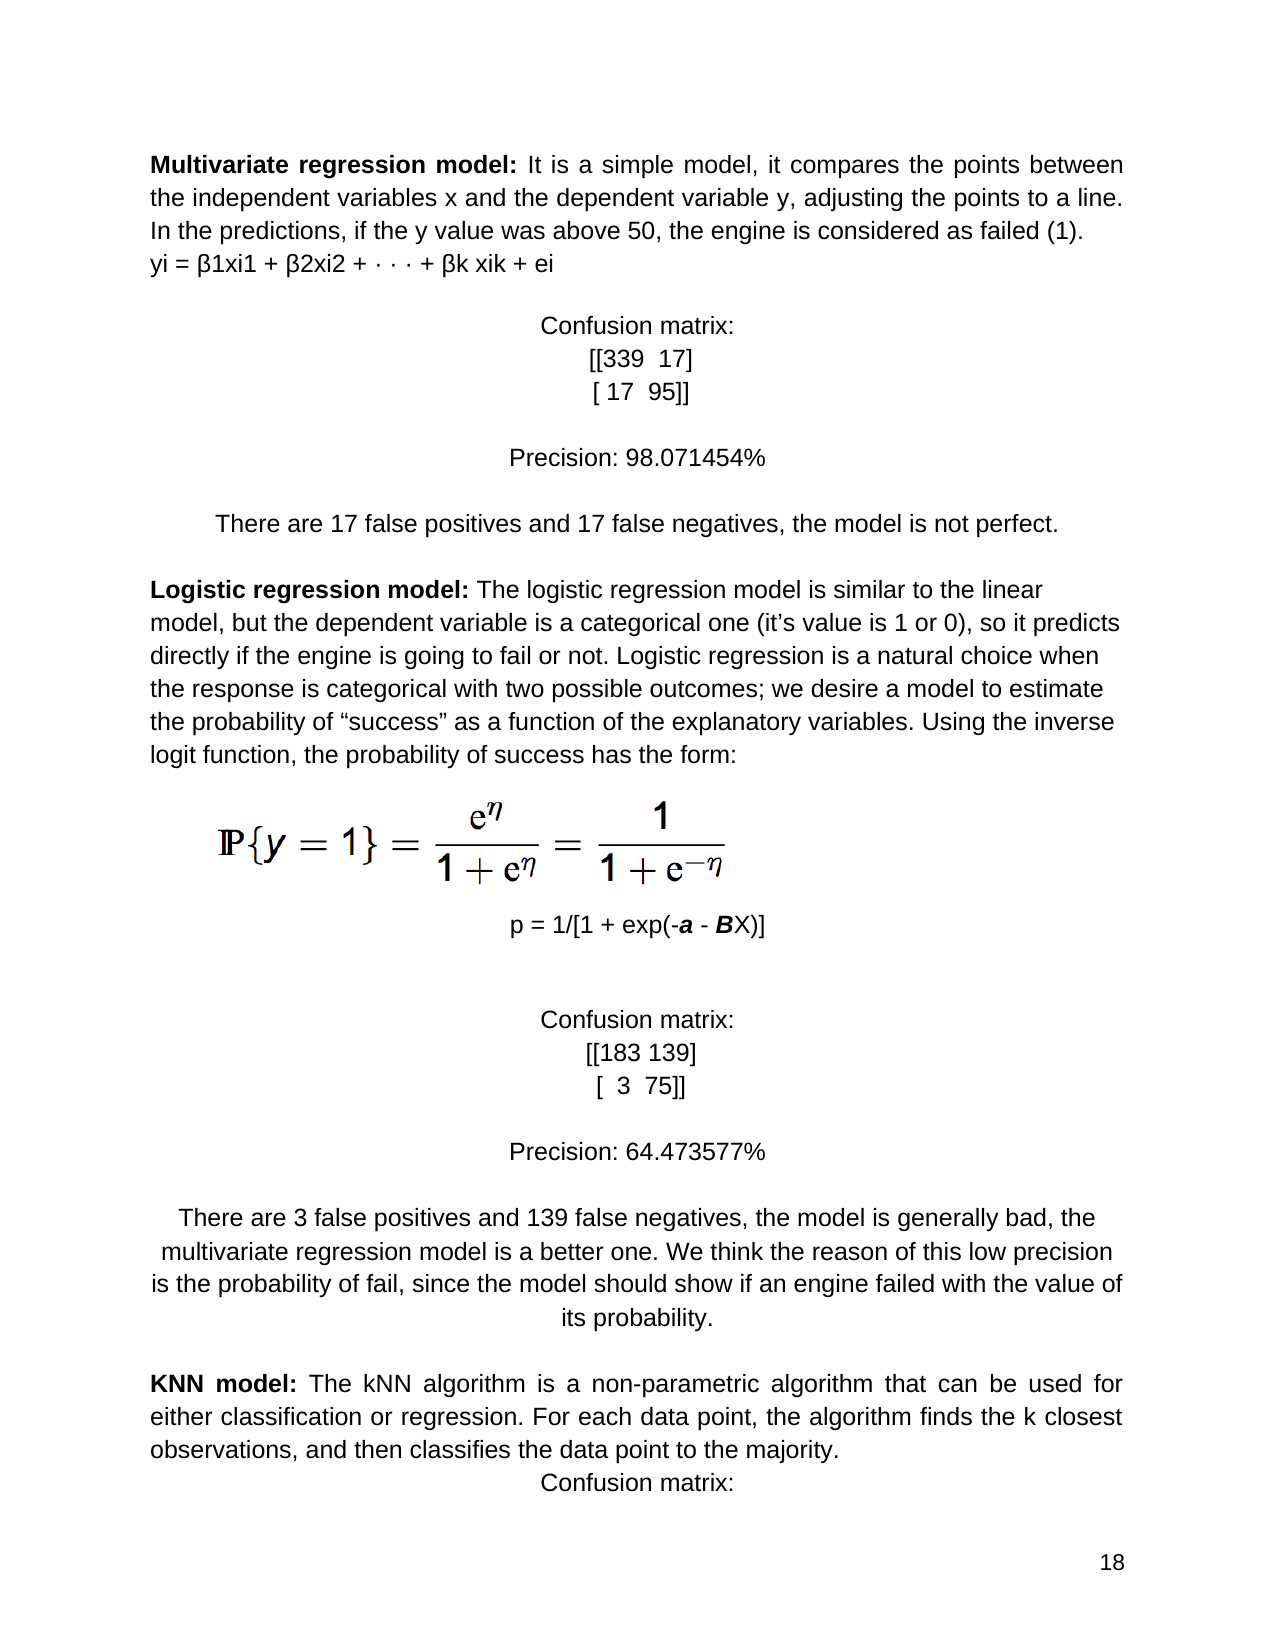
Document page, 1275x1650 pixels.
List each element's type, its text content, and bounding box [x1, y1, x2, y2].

text Logistic regression model: The logistic regression model is similar to the linear model, but the dependent variable is a categorical one (it’s value is 1 or 0), so it predicts directly if the engine is going to fail or not. Logistic regression is a natural choice when the response is categorical with two possible outcomes; we desire a model to estimate the probability of “success” as a function of the explanatory variables. Using the inverse logit function, the probability of success has the form: [150, 575, 1125, 769]
text [[183 139] [150, 1038, 1125, 1067]
text p = 1/[1 + exp(-a - BX)] [150, 911, 1125, 939]
text Confusion matrix: [150, 1468, 1125, 1496]
text There are 17 false positives and 17 false negatives, the model is not perfect. [150, 509, 1125, 538]
text Multivariate regression model: It is a simple model, it compares the points between the independent variables x and the dependent variable y, adjusting the points to a line. In the predictions, if the y value was above 50, the engine is considered as failed (1). [150, 150, 1125, 245]
text Precision: 64.473577% [150, 1137, 1125, 1166]
text [ 3 75]] [150, 1071, 1125, 1100]
text yi = β1xi1 + β2xi2 + · · · + βk xik + ei [150, 249, 1125, 278]
text Precision: 98.071454% [150, 443, 1125, 472]
picture [150, 773, 773, 907]
text Confusion matrix: [150, 311, 1125, 339]
text There are 3 false positives and 139 false negatives, the model is generally bad, the multivariate regression model is a better one. We think the reason of this low precision is the probability of fail, since the model should show if an engine failed with the value of its probability. [150, 1203, 1125, 1331]
text KNN model: The kNN algorithm is a non-parametric algorithm that can be used for either classification or regression. For each data point, the algorithm finds the k closest observations, and then classifies the data point to the majority. [150, 1368, 1125, 1463]
text [[339 17] [150, 344, 1125, 373]
text Confusion matrix: [150, 1005, 1125, 1034]
text [ 17 95]] [150, 377, 1125, 406]
